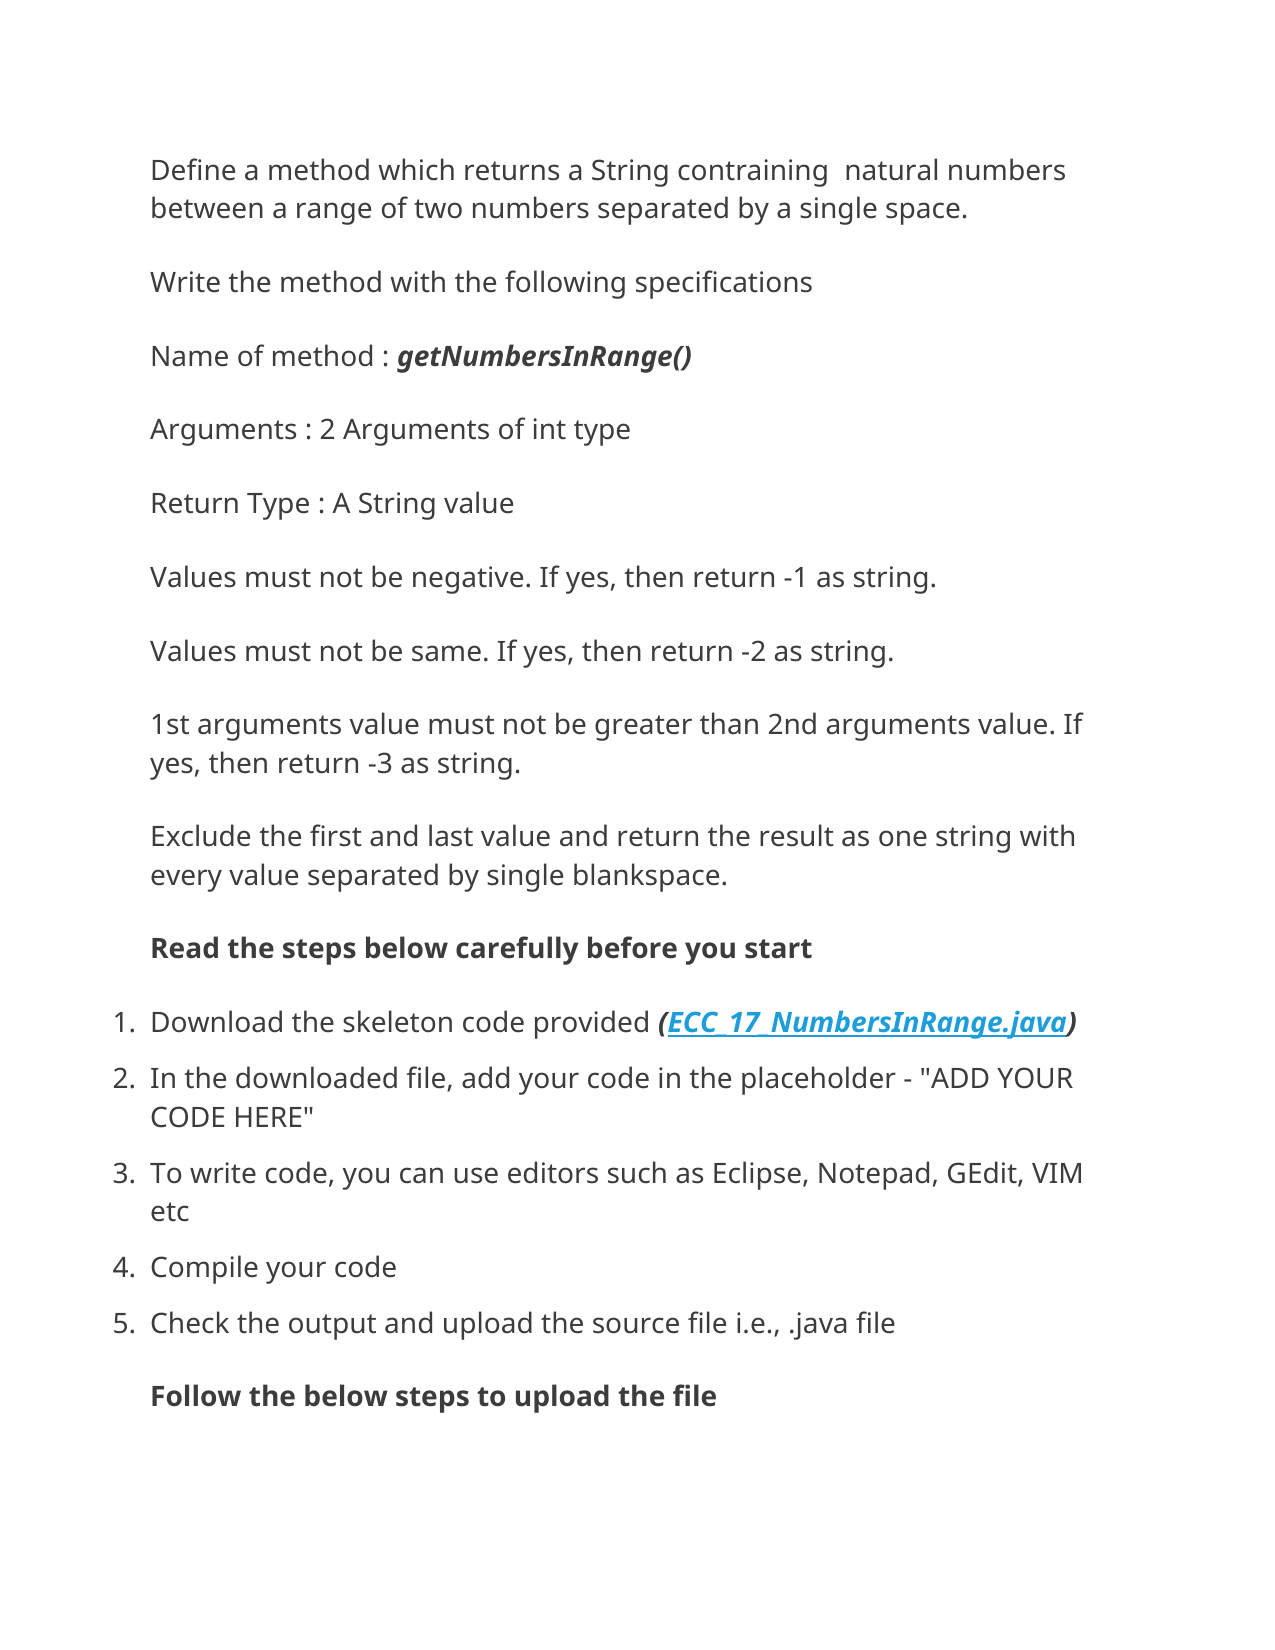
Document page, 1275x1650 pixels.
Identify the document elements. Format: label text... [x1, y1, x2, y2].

text Read the steps below carefully before you start [150, 929, 1125, 967]
text 1st arguments value must not be greater than 2nd arguments value. If yes, then return -3 as string. [150, 704, 1125, 781]
list Download the skeleton code provided (ECC_17_NumbersInRange.java) [112, 1002, 1125, 1041]
text Return Type : A String value [150, 483, 1125, 522]
text Values must not be negative. If yes, then return -1 as string. [150, 557, 1125, 595]
text Write the method with the following specifications [150, 262, 1125, 300]
list Check the output and upload the source file i.e., .java file [112, 1303, 1125, 1342]
text Name of method : getNumbersInRange() [150, 336, 1125, 374]
text Values must not be same. If yes, then return -2 as string. [150, 631, 1125, 669]
list Compile your code [112, 1247, 1125, 1286]
text Exclude the first and last value and return the result as one string with every value separated by single blankspace. [150, 817, 1125, 893]
list To write code, you can use editors such as Eclipse, Notepad, GEdit, VIM etc [112, 1153, 1125, 1229]
list In the downloaded file, add your code in the placeholder - "ADD YOUR CODE HERE" [112, 1058, 1125, 1135]
text Arguments : 2 Arguments of int type [150, 409, 1125, 448]
text Follow the below steps to upload the file [150, 1377, 1125, 1415]
text Define a method which returns a String contraining natural numbers between a range of two numbers separated by a single space. [150, 150, 1125, 227]
